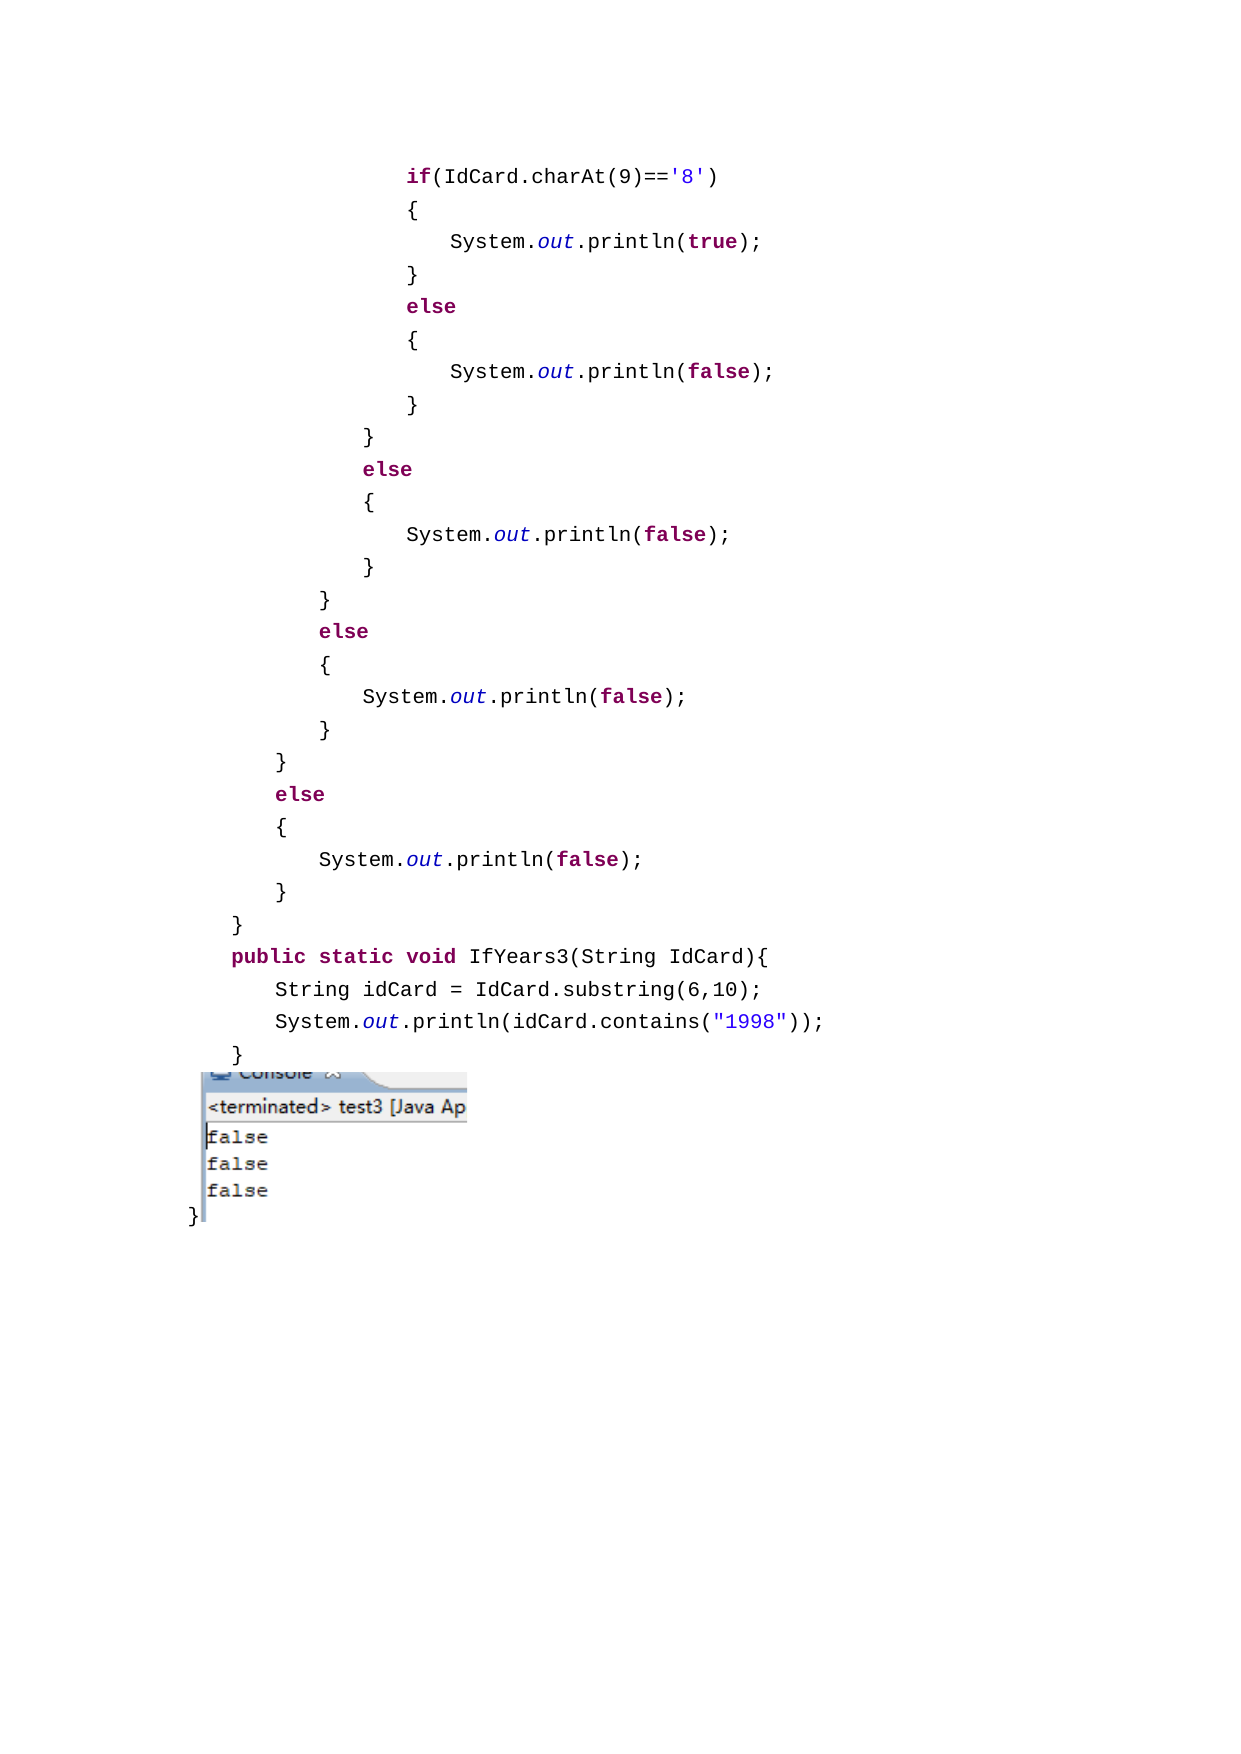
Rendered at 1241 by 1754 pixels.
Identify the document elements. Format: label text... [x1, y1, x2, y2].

text } [187, 422, 1053, 454]
text } [187, 877, 1053, 909]
text { [187, 649, 1053, 682]
text else [187, 779, 1053, 812]
text { [187, 812, 1053, 844]
text public static void IfYears3(String IdCard){ [187, 942, 1053, 974]
text } [187, 1039, 1053, 1072]
text { [187, 324, 1053, 357]
text System.out.println(true); [187, 227, 1053, 259]
text System.out.println(false); [187, 357, 1053, 389]
text } [187, 714, 1053, 747]
text System.out.println(idCard.contains("1998")); [187, 1007, 1053, 1039]
text { [187, 194, 1053, 227]
text else [187, 292, 1053, 324]
text else [187, 454, 1053, 487]
text } [187, 552, 1053, 584]
text } [187, 584, 1053, 617]
picture [200, 1072, 468, 1222]
text { [187, 487, 1053, 519]
text else [187, 617, 1053, 649]
text if(IdCard.charAt(9)=='8') [187, 162, 1053, 194]
text } [187, 259, 1053, 292]
text String idCard = IdCard.substring(6,10); [187, 974, 1053, 1007]
text System.out.println(false); [187, 682, 1053, 714]
text } [187, 389, 1053, 422]
text } [187, 747, 1053, 779]
text } [187, 909, 1053, 942]
text System.out.println(false); [187, 844, 1053, 877]
text System.out.println(false); [187, 519, 1053, 552]
